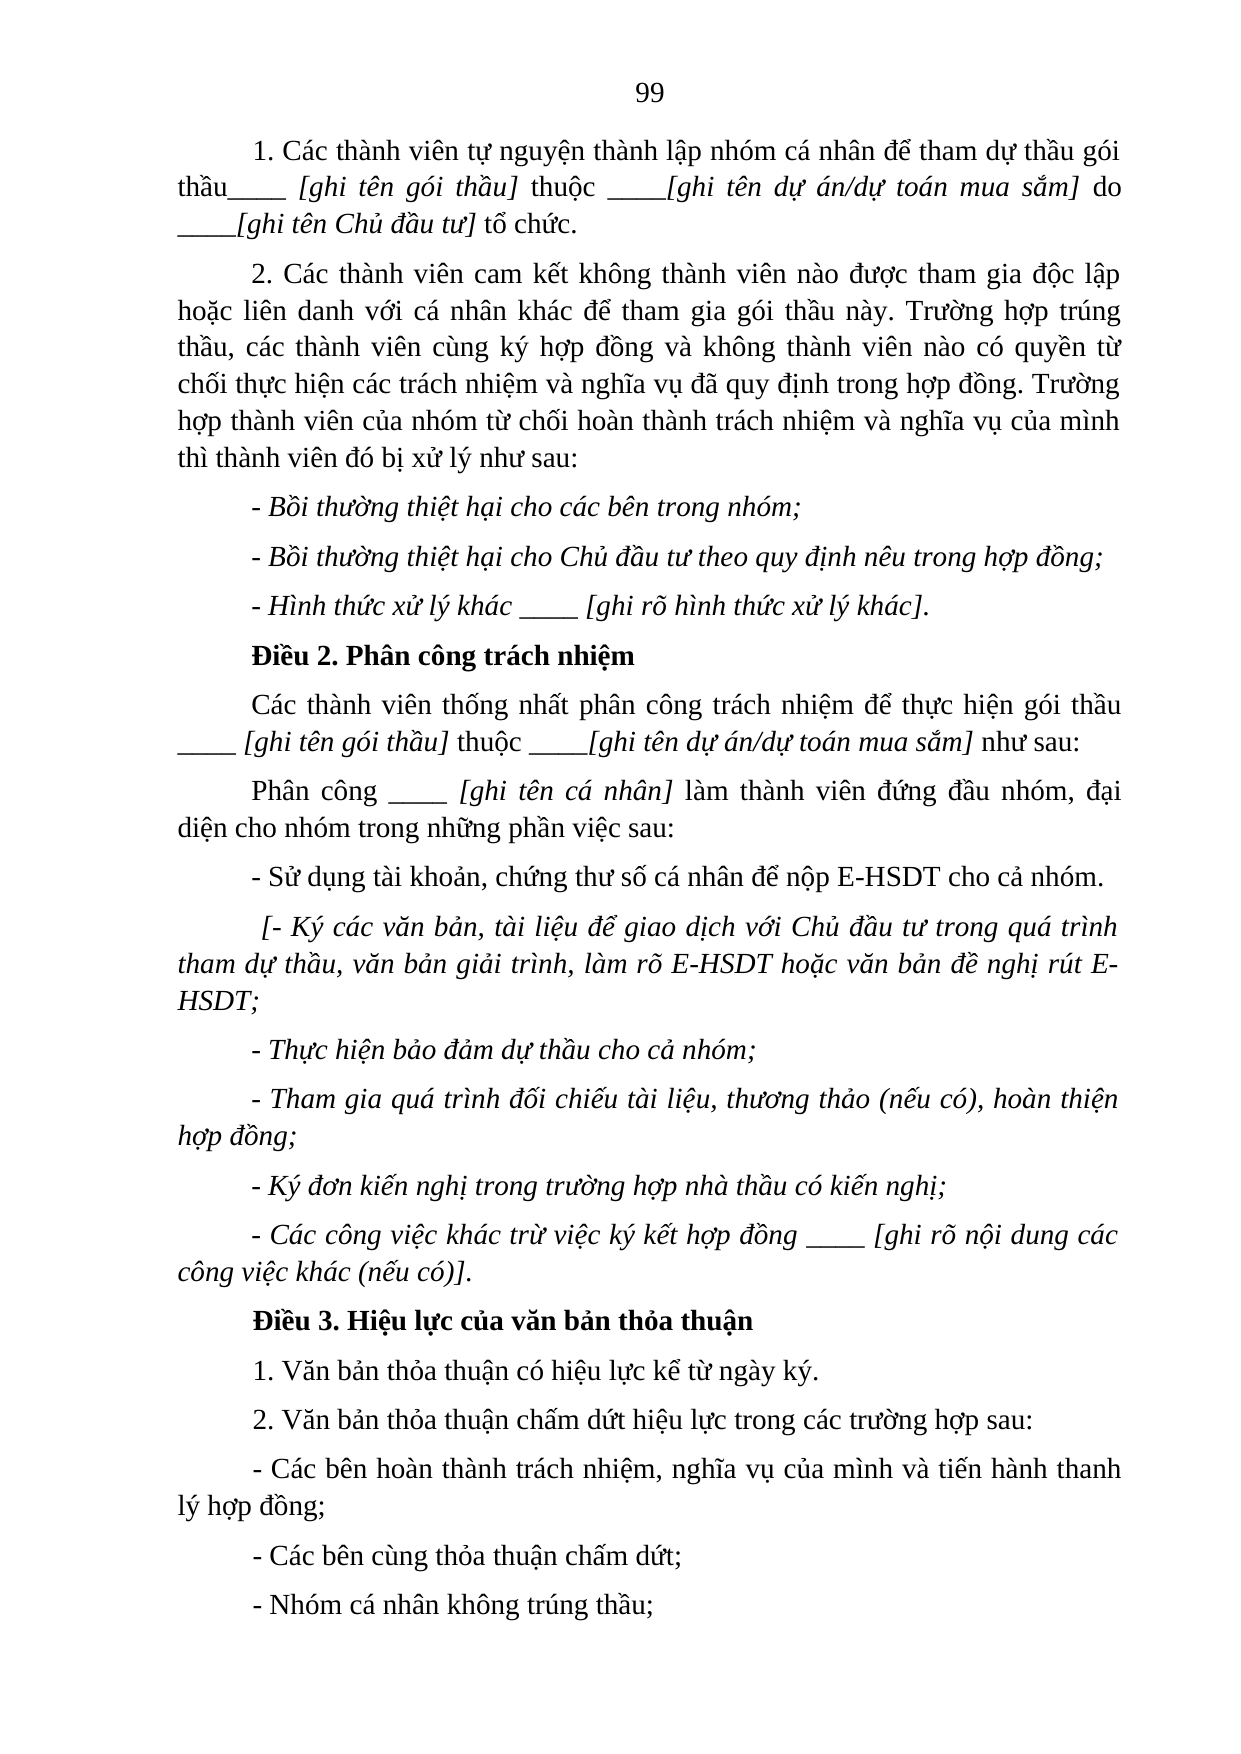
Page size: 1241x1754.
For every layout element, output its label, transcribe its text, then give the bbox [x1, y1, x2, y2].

text - Bồi thường thiệt hại cho Chủ đầu tư theo quy định nêu trong hợp đồng; [177, 539, 1122, 572]
text 1. Các thành viên tự nguyện thành lập nhóm cá nhân để tham dự thầu gói thầu____ [ghi tên gói thầu] thuộc ____[ghi tên dự án/dự toán mua sắm] do ____[ghi tên Chủ đầu tư] tổ chức. [177, 133, 1122, 240]
text Điều 2. Phân công trách nhiệm [177, 638, 1122, 671]
text Phân công ____ [ghi tên cá nhân] làm thành viên đứng đầu nhóm, đại diện cho nhóm trong những phần việc sau: [177, 773, 1122, 844]
text - Hình thức xử lý khác ____ [ghi rõ hình thức xử lý khác]. [177, 588, 1122, 622]
text - Nhóm cá nhân không trúng thầu; [177, 1587, 1122, 1621]
text Điều 3. Hiệu lực của văn bản thỏa thuận [177, 1303, 1122, 1337]
text - Ký đơn kiến nghị trong trường hợp nhà thầu có kiến nghị; [177, 1168, 1122, 1201]
text - Sử dụng tài khoản, chứng thư số cá nhân để nộp E-HSDT cho cả nhóm. [177, 859, 1122, 893]
text - Tham gia quá trình đối chiếu tài liệu, thương thảo (nếu có), hoàn thiện hợp đồng; [177, 1081, 1122, 1152]
text Các thành viên thống nhất phân công trách nhiệm để thực hiện gói thầu ____ [ghi tên gói thầu] thuộc ____[ghi tên dự án/dự toán mua sắm] như sau: [177, 687, 1122, 757]
text 2. Các thành viên cam kết không thành viên nào được tham gia độc lập hoặc liên danh với cá nhân khác để tham gia gói thầu này. Trường hợp trúng thầu, các thành viên cùng ký hợp đồng và không thành viên nào có quyền từ chối thực hiện các trách nhiệm và nghĩa vụ đã quy định trong hợp đồng. Trường hợp thành viên của nhóm từ chối hoàn thành trách nhiệm và nghĩa vụ của mình thì thành viên đó bị xử lý như sau: [177, 256, 1122, 474]
text 1. Văn bản thỏa thuận có hiệu lực kể từ ngày ký. [177, 1353, 1122, 1386]
text - Bồi thường thiệt hại cho các bên trong nhóm; [177, 489, 1122, 523]
text - Thực hiện bảo đảm dự thầu cho cả nhóm; [177, 1032, 1122, 1066]
text - Các bên hoàn thành trách nhiệm, nghĩa vụ của mình và tiến hành thanh lý hợp đồng; [177, 1451, 1122, 1522]
text 2. Văn bản thỏa thuận chấm dứt hiệu lực trong các trường hợp sau: [177, 1402, 1122, 1436]
text - Các công việc khác trừ việc ký kết hợp đồng ____ [ghi rõ nội dung các công việc khác (nếu có)]. [177, 1217, 1122, 1287]
text - Các bên cùng thỏa thuận chấm dứt; [177, 1538, 1122, 1571]
text [- Ký các văn bản, tài liệu để giao dịch với Chủ đầu tư trong quá trình tham dự thầu, văn bản giải trình, làm rõ E-HSDT hoặc văn bản đề nghị rút E-HSDT; [177, 909, 1122, 1016]
